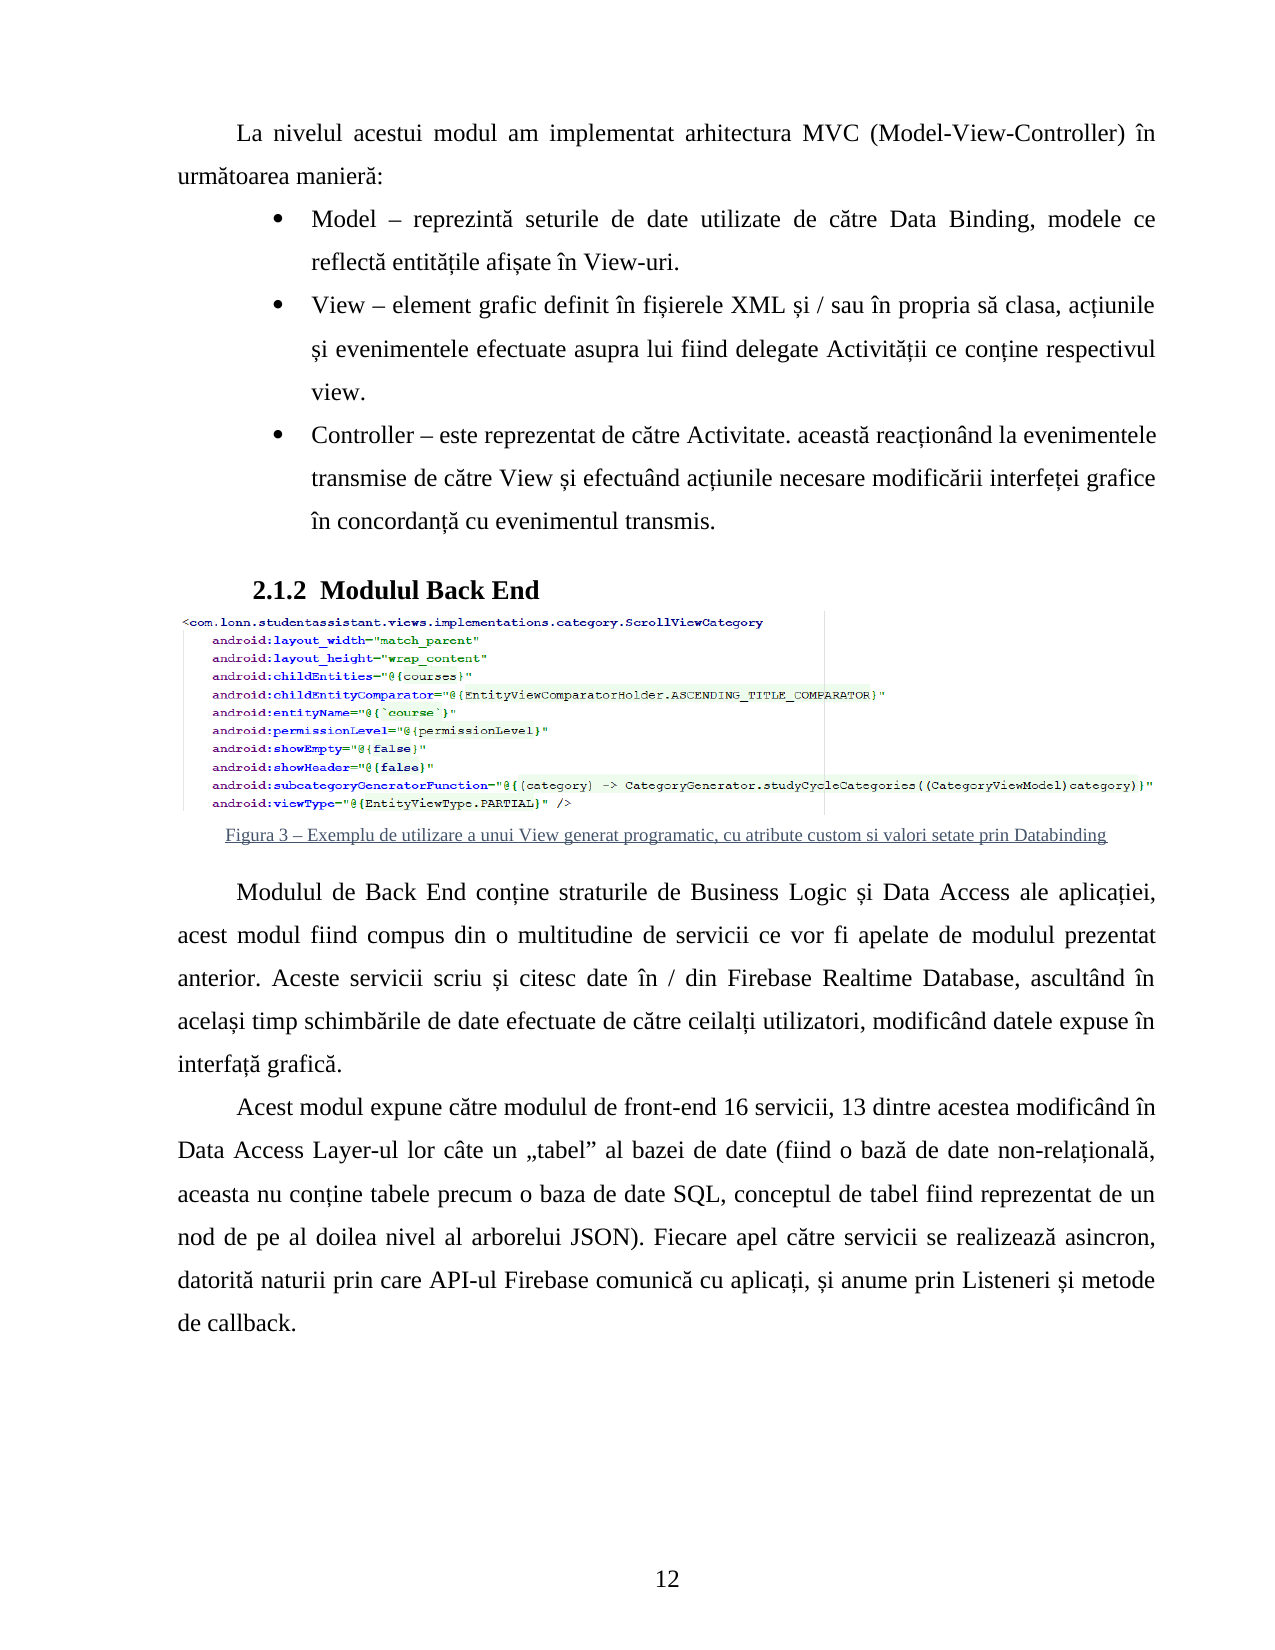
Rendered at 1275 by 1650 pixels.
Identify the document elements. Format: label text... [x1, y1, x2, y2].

text Acest modul expune către modulul de front-end 16 servicii, 13 dintre acestea modificând în Data Access Layer-ul lor câte un „tabel” al bazei de date (fiind o bază de date non-relațională, aceasta nu conține tabele precum o baza de date SQL, conceptul de tabel fiind reprezentat de un nod de pe al doilea nivel al arborelui JSON). Fiecare apel către servicii se realizează asincron, datorită naturii prin care API-ul Firebase comunică cu aplicați, și anume prin Listeneri și metode de callback. [177, 1092, 1157, 1337]
list Model – reprezintă seturile de date utilizate de către Data Binding, modele ce reflectă entitățile afișate în View-uri. [274, 204, 1157, 276]
list Controller – este reprezentat de către Activitate. această reacționând la evenimentele transmise de către View și efectuând acțiunile necesare modificării interfeței grafice în concordanță cu evenimentul transmis. [274, 420, 1157, 535]
text La nivelul acestui modul am implementat arhitectura MVC (Model-View-Controller) în următoarea manieră: [177, 118, 1157, 190]
list View – element grafic definit în fișierele XML și / sau în propria să clasa, acțiunile și evenimentele efectuate asupra lui fiind delegate Activității ce conține respectivul view. [274, 291, 1157, 406]
picture [177, 611, 1158, 815]
subtitle 2.1.2 Modulul Back End [252, 574, 1157, 606]
text Modulul de Back End conține straturile de Business Logic și Data Access ale aplicației, acest modul fiind compus din o multitudine de servicii ce vor fi apelate de modulul prezentat anterior. Aceste servicii scriu și citesc date în / din Firebase Realtime Database, ascultând în același timp schimbările de date efectuate de către ceilalți utilizatori, modificând datele expuse în interfață grafică. [177, 815, 1157, 1078]
